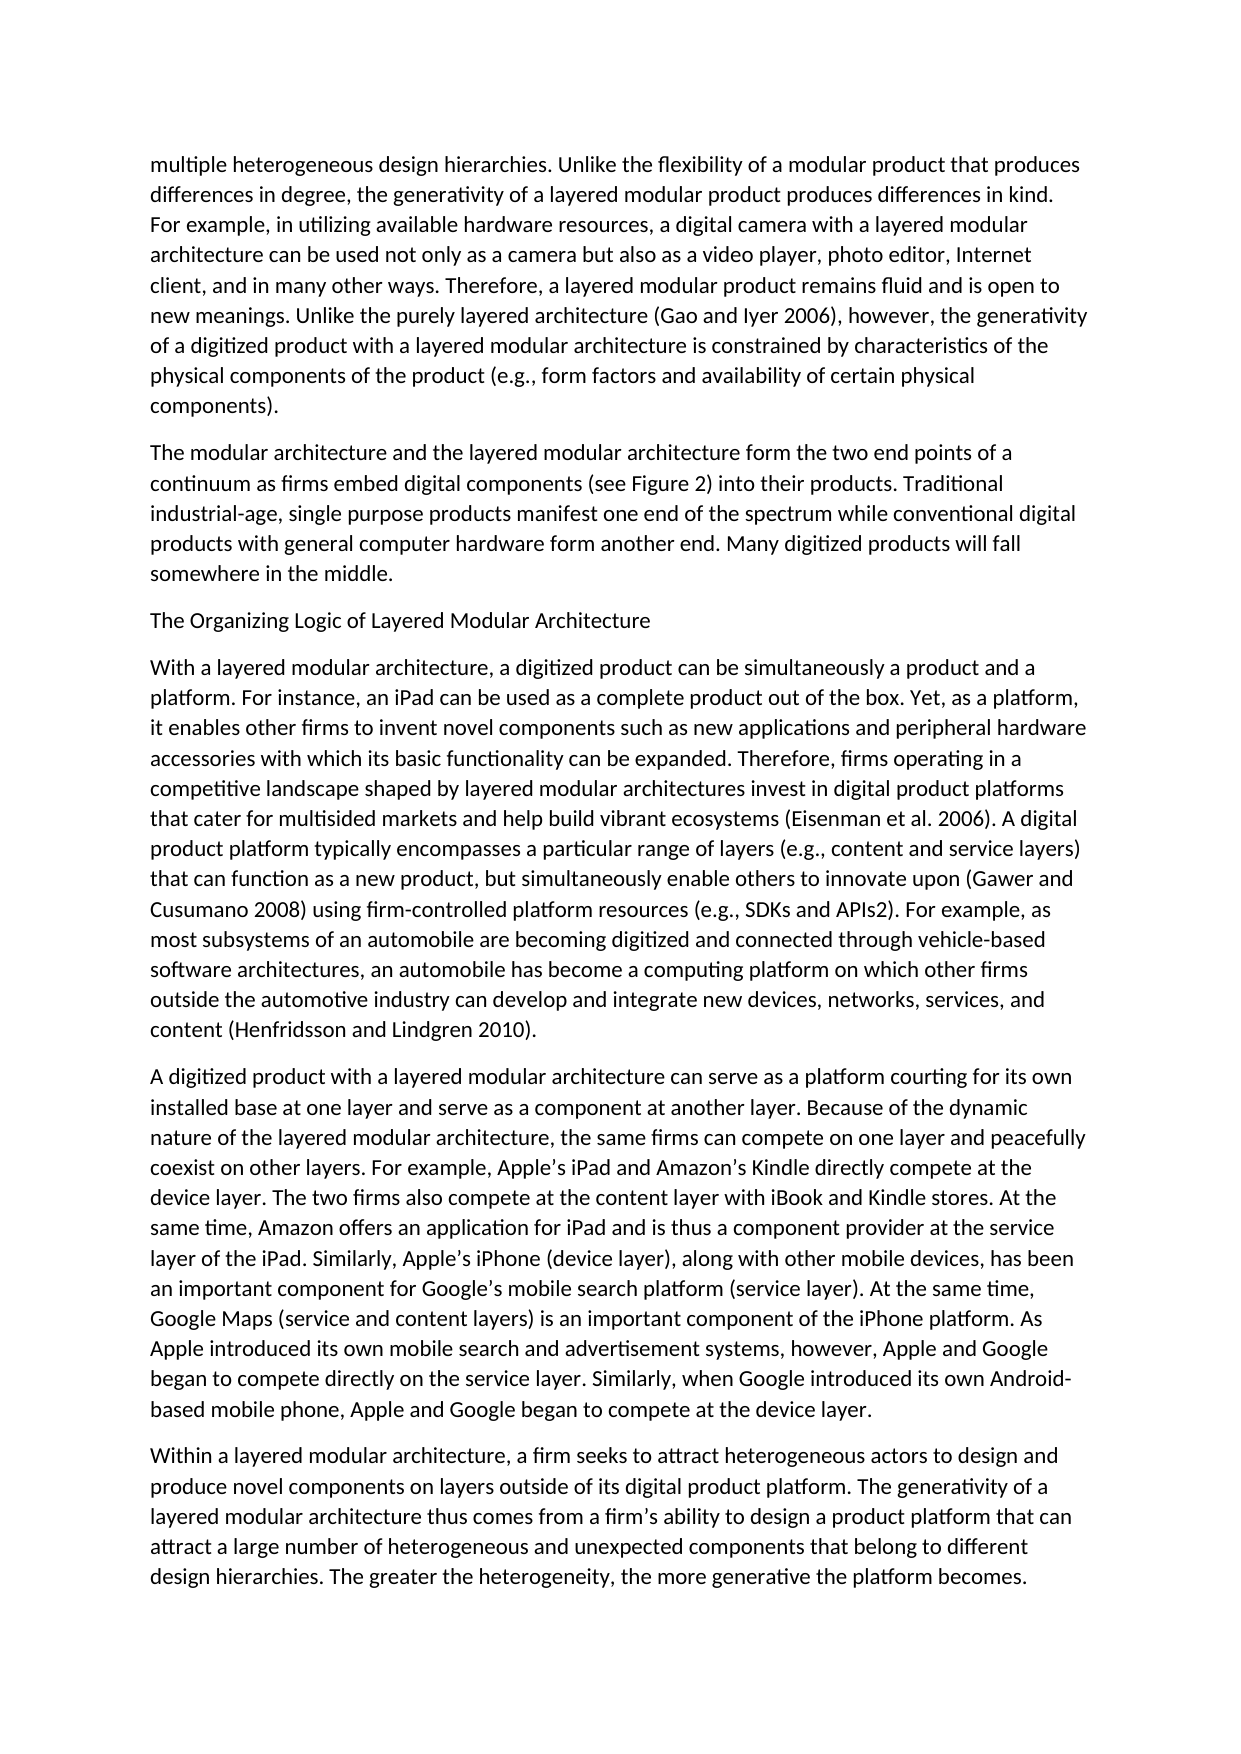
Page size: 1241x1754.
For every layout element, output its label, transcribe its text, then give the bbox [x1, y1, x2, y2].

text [150, 150, 1090, 420]
text A digitized product with a layered modular architecture can serve as a platform courting for its own installed base at one layer and serve as a component at another layer. Because of the dynamic nature of the layered modular architecture, the same ﬁrms can compete on one layer and peacefully coexist on other layers. For example, Apple’s iPad and Amazon’s Kindle directly compete at the device layer. The two ﬁrms also compete at the content layer with iBook and Kindle stores. At the same time, Amazon offers an application for iPad and is thus a component provider at the service layer of the iPad. Similarly, Apple’s iPhone (device layer), along with other mobile devices, has been an important component for Google’s mobile search platform (service layer). At the same time, Google Maps (service and content layers) is an important component of the iPhone platform. As Apple introduced its own mobile search and advertisement systems, however, Apple and Google began to compete directly on the service layer. Similarly, when Google introduced its own Android-based mobile phone, Apple and Google began to compete at the device layer. [150, 1062, 1090, 1423]
text The modular architecture and the layered modular architecture form the two end points of a continuum as ﬁrms embed digital components (see Figure 2) into their products. Traditional industrial-age, single purpose products manifest one end of the spectrum while conventional digital products with general computer hardware form another end. Many digitized products will fall somewhere in the middle. [150, 438, 1090, 587]
text With a layered modular architecture, a digitized product can be simultaneously a product and a platform. For instance, an iPad can be used as a complete product out of the box. Yet, as a platform, it enables other ﬁrms to invent novel components such as new applications and peripheral hardware accessories with which its basic functionality can be expanded. Therefore, ﬁrms operating in a competitive landscape shaped by layered modular architectures invest in digital product platforms that cater for multisided markets and help build vibrant ecosystems (Eisenman et al. 2006). A digital product platform typically encompasses a particular range of layers (e.g., content and service layers) that can function as a new product, but simultaneously enable others to innovate upon (Gawer and Cusumano 2008) using ﬁrm-controlled platform resources (e.g., SDKs and APIs2). For example, as most subsystems of an automobile are becoming digitized and connected through vehicle-based software architectures, an automobile has become a computing platform on which other ﬁrms outside the automotive industry can develop and integrate new devices, networks, services, and content (Henfridsson and Lindgren 2010). [150, 653, 1090, 1044]
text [150, 1442, 1090, 1591]
text The Organizing Logic of Layered Modular Architecture [150, 606, 1090, 634]
